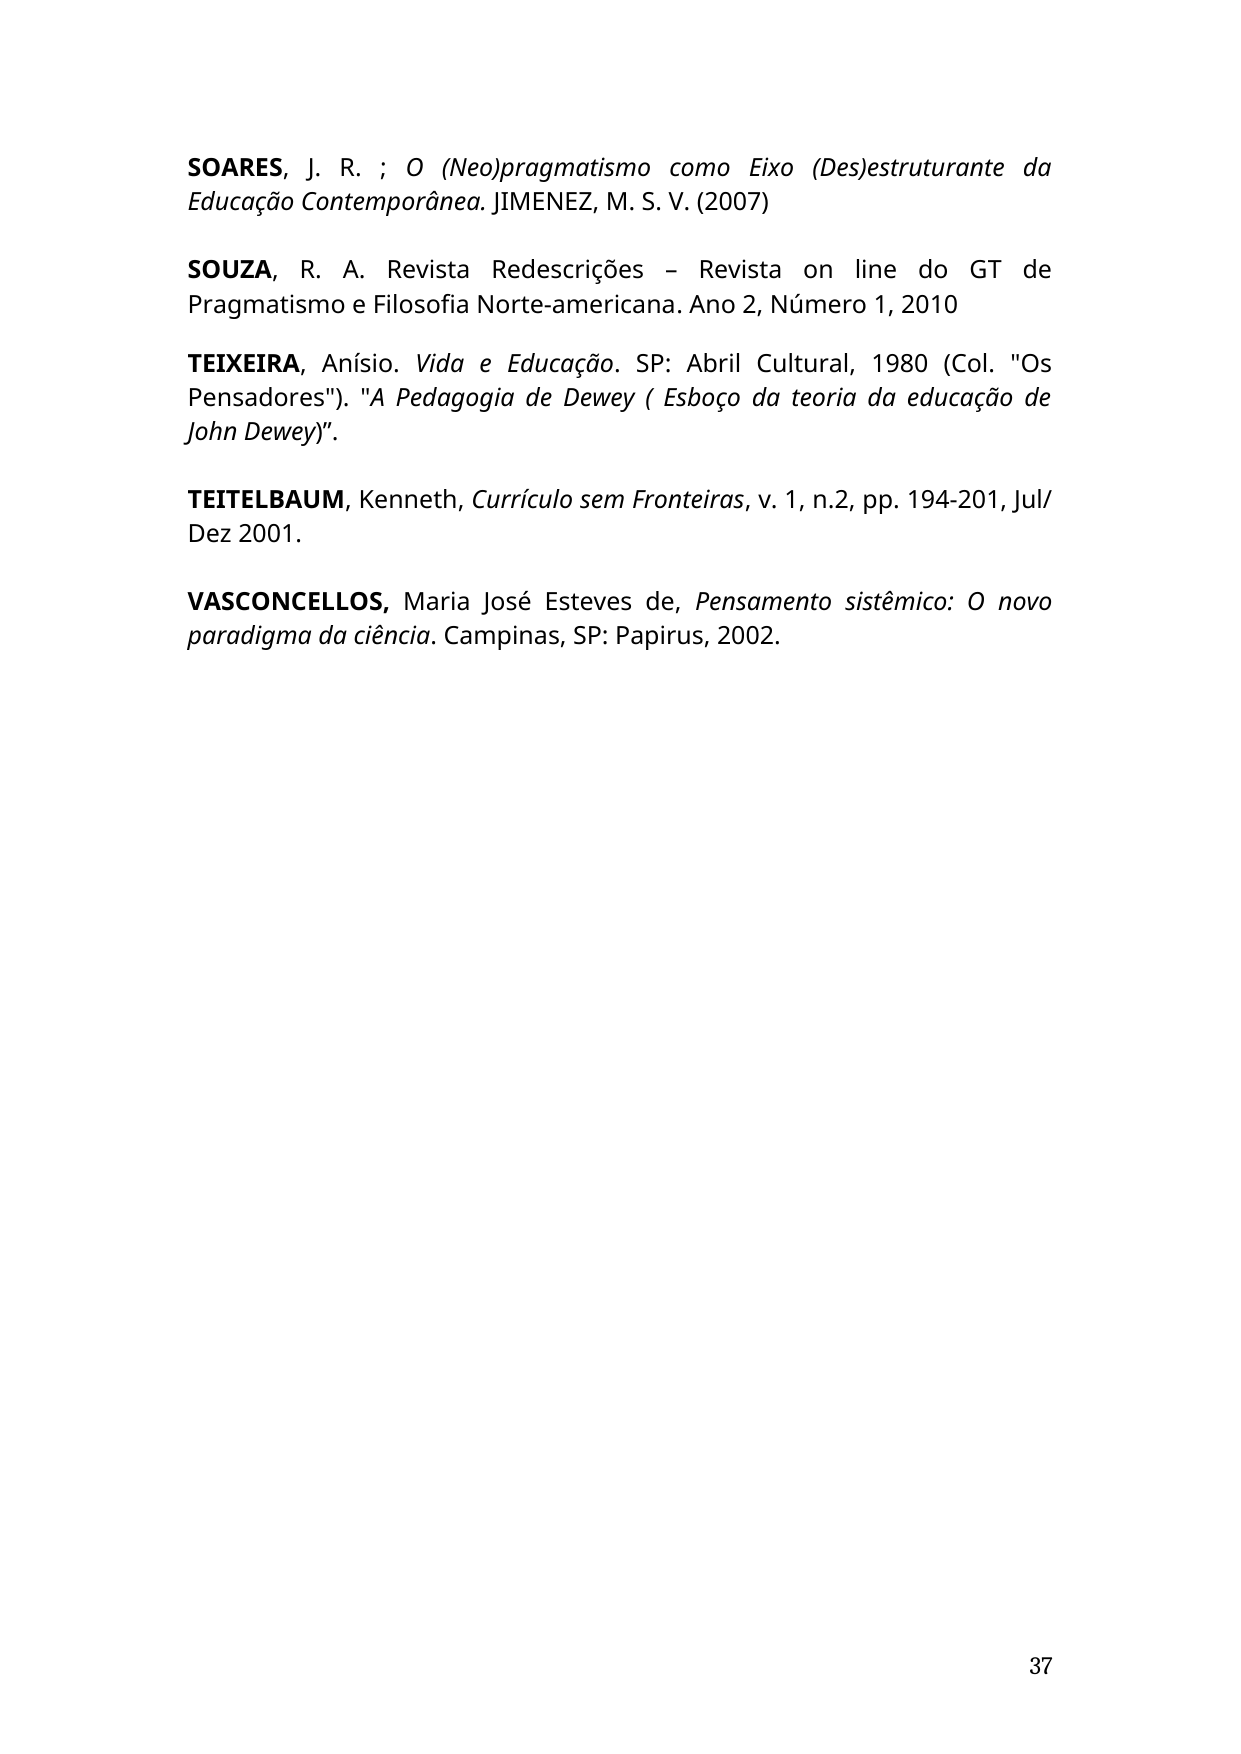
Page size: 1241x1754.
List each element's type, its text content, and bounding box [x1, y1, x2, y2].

text TEIXEIRA, Anísio. Vida e Educação. SP: Abril Cultural, 1980 (Col. "Os Pensadores"). "A Pedagogia de Dewey ( Esboço da teoria da educação de John Dewey)”. [187, 345, 1053, 447]
text SOARES, J. R. ; O (Neo)pragmatismo como Eixo (Des)estruturante da Educação Contemporânea. JIMENEZ, M. S. V. (2007) [187, 150, 1053, 218]
text TEITELBAUM, Kenneth, Currículo sem Fronteiras, v. 1, n.2, pp. 194-201, Jul/ Dez 2001. [187, 482, 1053, 550]
text VASCONCELLOS, Maria José Esteves de, Pensamento sistêmico: O novo paradigma da ciência. Campinas, SP: Papirus, 2002. [187, 584, 1053, 652]
text SOUZA, R. A. Revista Redescrições – Revista on line do GT de Pragmatismo e Filosofia Norte-americana. Ano 2, Número 1, 2010 [187, 252, 1053, 320]
